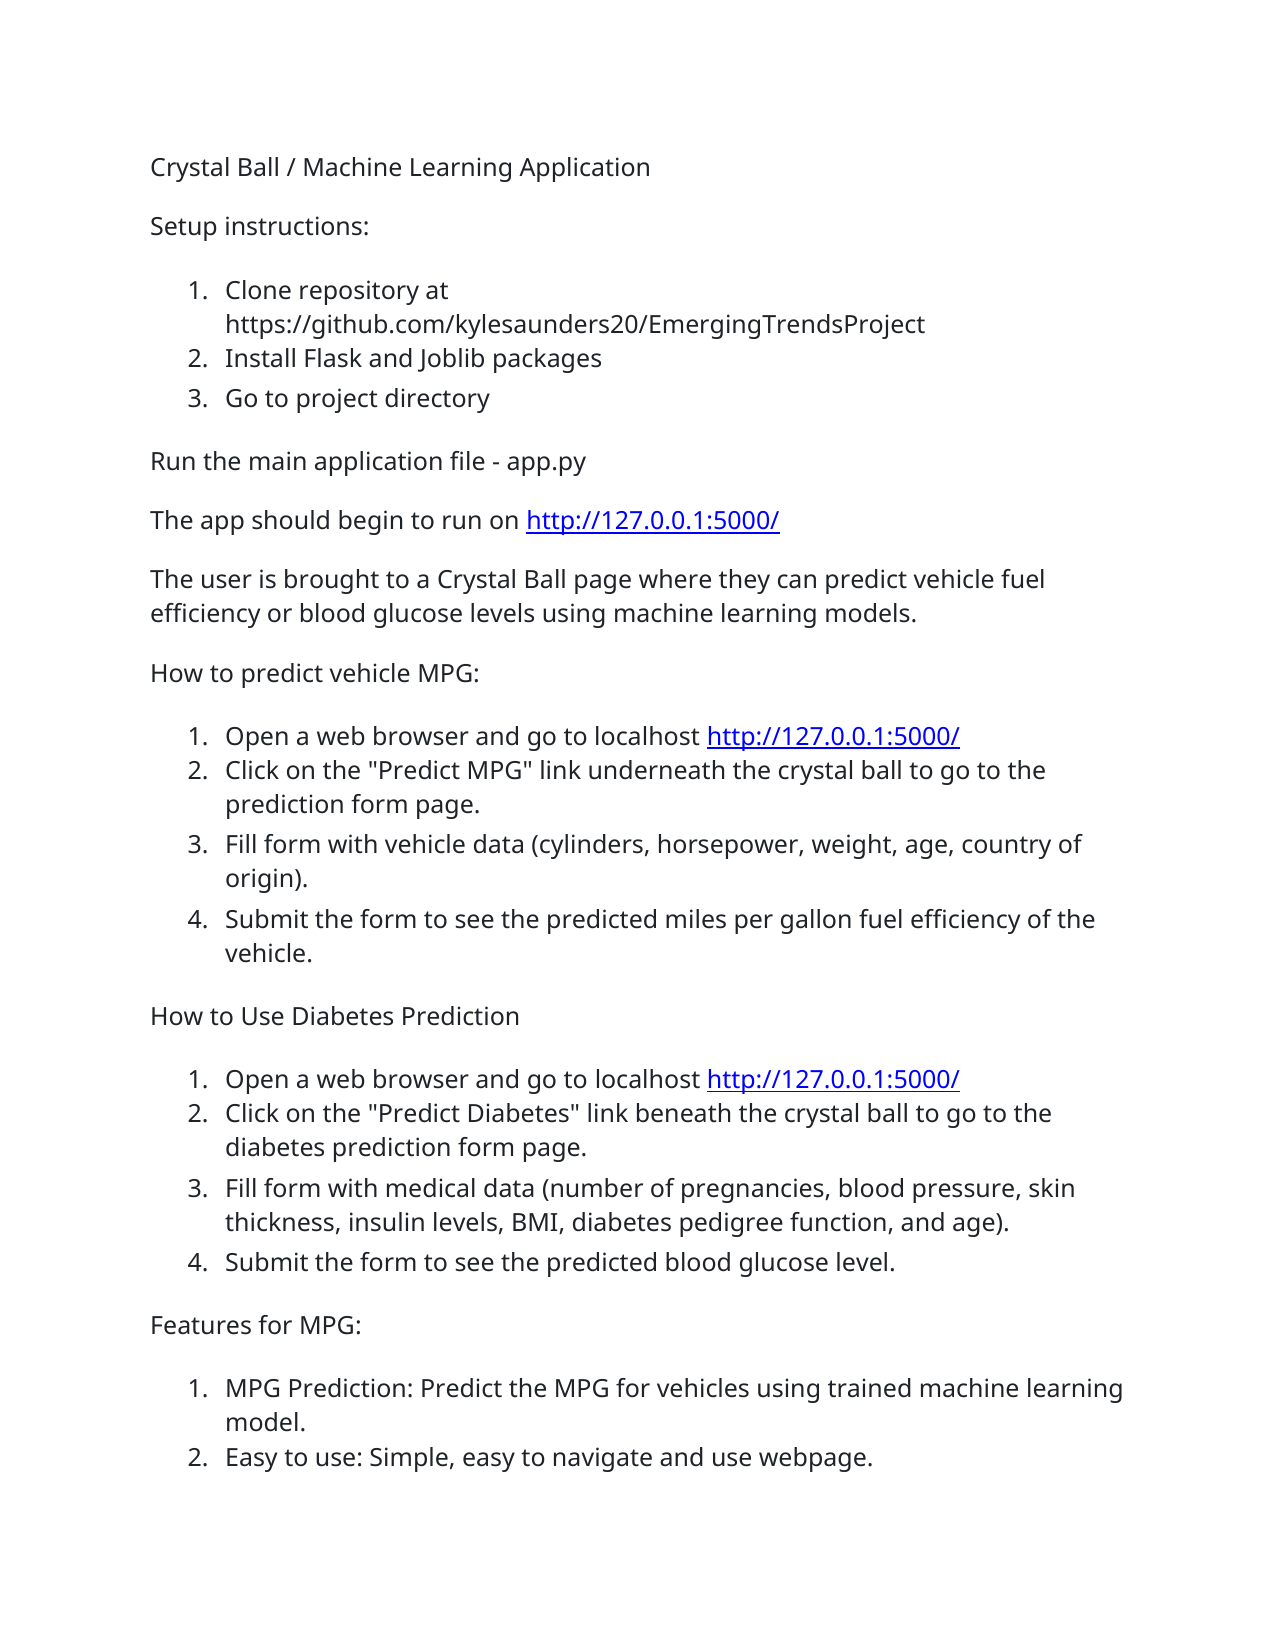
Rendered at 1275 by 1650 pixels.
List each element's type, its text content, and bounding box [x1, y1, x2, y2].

list Easy to use: Simple, easy to navigate and use webpage. [187, 1439, 1125, 1473]
list Go to project directory [187, 381, 1125, 415]
text The app should begin to run on http://127.0.0.1:5000/ [150, 503, 1125, 537]
list Submit the form to see the predicted miles per gallon fuel efficiency of the vehicle. [187, 901, 1125, 969]
list Clone repository at https://github.com/kylesaunders20/EmergingTrendsProject [187, 272, 1125, 340]
text How to Use Diabetes Prediction [150, 998, 1125, 1033]
list Open a web browser and go to localhost http://127.0.0.1:5000/ [187, 718, 1125, 752]
text How to predict vehicle MPG: [150, 655, 1125, 689]
list Fill form with medical data (number of pregnancies, blood pressure, skin thickness, insulin levels, BMI, diabetes pedigree function, and age). [187, 1170, 1125, 1238]
text The user is brought to a Crystal Ball page where they can predict vehicle fuel efficiency or blood glucose levels using machine learning models. [150, 562, 1125, 630]
list Submit the form to see the predicted blood glucose level. [187, 1244, 1125, 1279]
text Run the main application file - app.py [150, 444, 1125, 478]
text Crystal Ball / Machine Learning Application [150, 150, 1125, 184]
list MPG Prediction: Predict the MPG for vehicles using trained machine learning model. [187, 1371, 1125, 1439]
text Features for MPG: [150, 1308, 1125, 1342]
list Click on the "Predict Diabetes" link beneath the crystal ball to go to the diabetes prediction form page. [187, 1096, 1125, 1164]
list Install Flask and Joblib packages [187, 340, 1125, 374]
text Setup instructions: [150, 209, 1125, 243]
list Click on the "Predict MPG" link underneath the crystal ball to go to the prediction form page. [187, 752, 1125, 821]
list Fill form with vehicle data (cylinders, horsepower, weight, age, country of origin). [187, 827, 1125, 895]
list Open a web browser and go to localhost http://127.0.0.1:5000/ [187, 1062, 1125, 1096]
